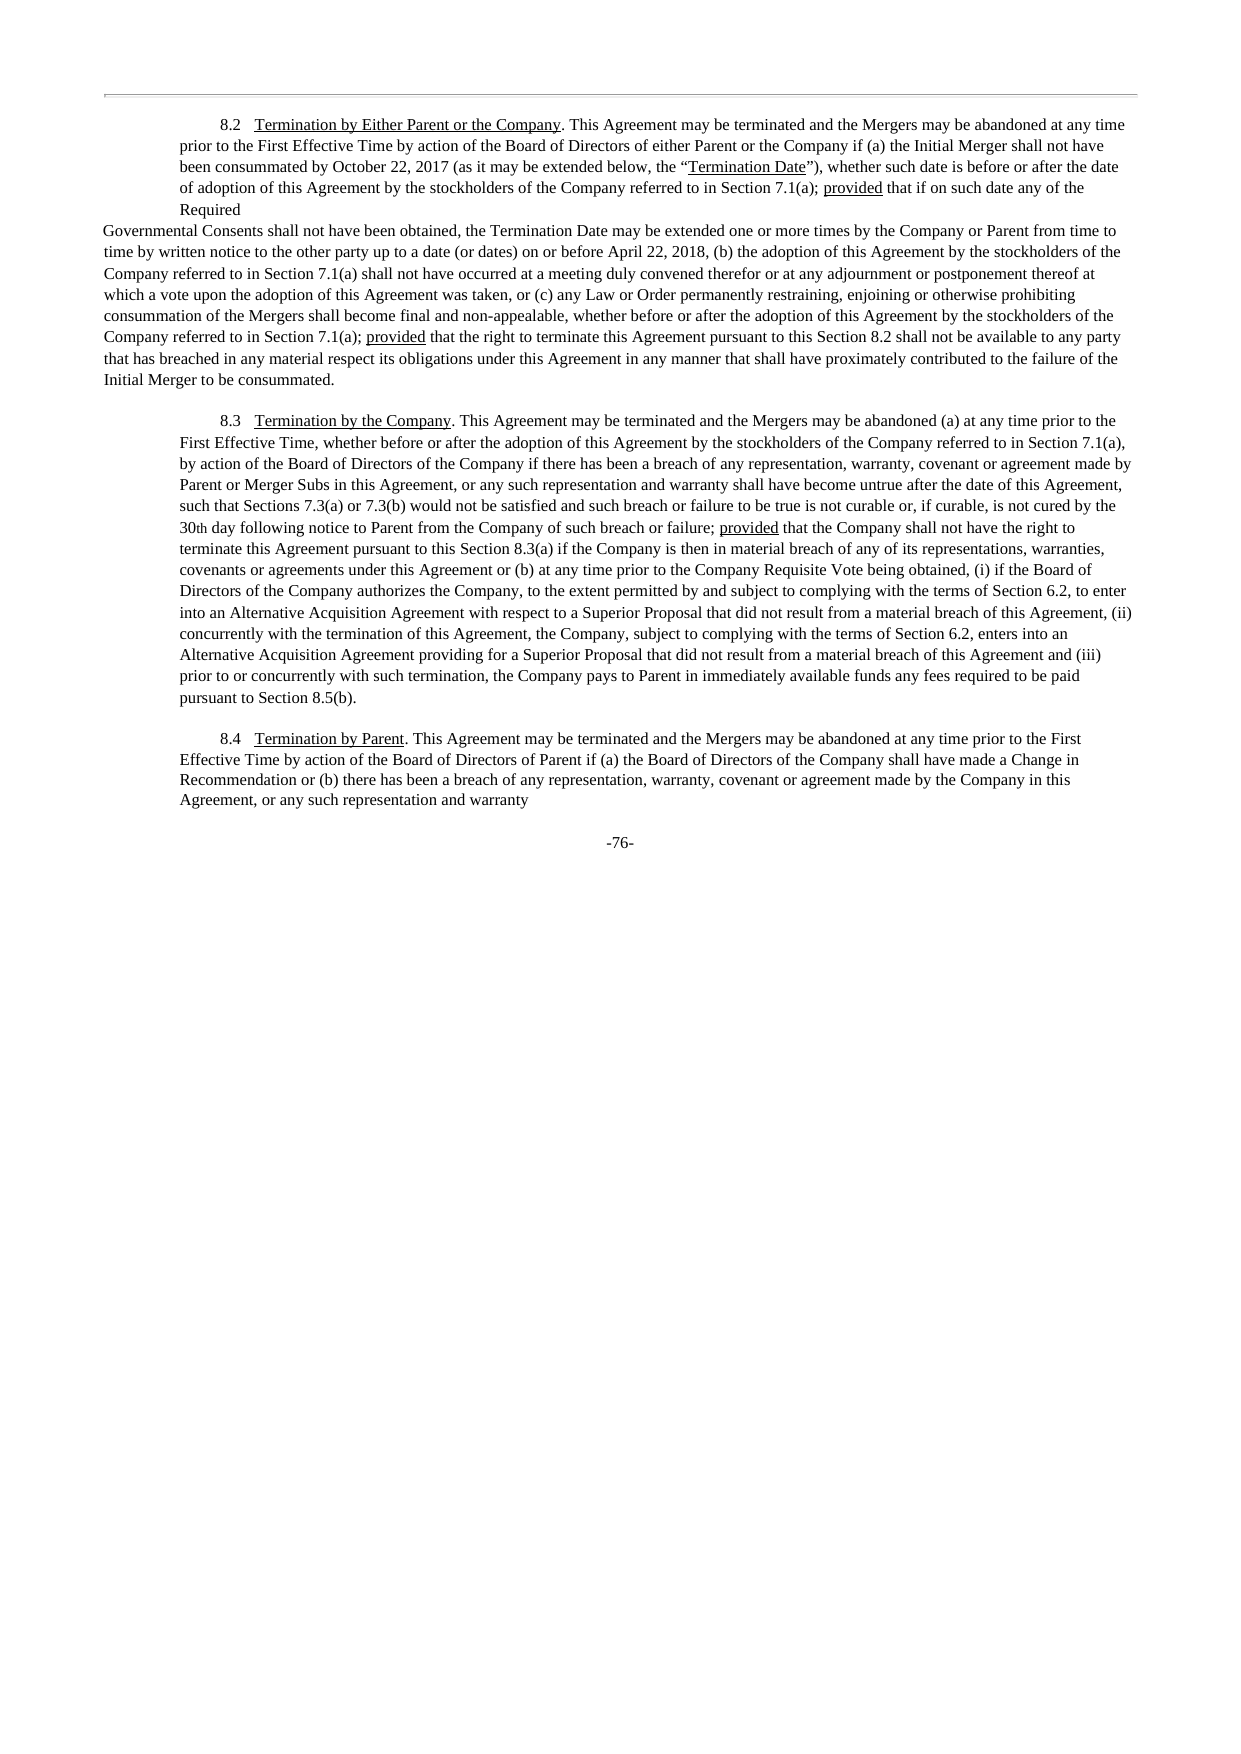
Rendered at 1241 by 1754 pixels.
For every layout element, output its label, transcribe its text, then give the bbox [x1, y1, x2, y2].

text -76- [116, 832, 1124, 852]
list Termination by the Company. This Agreement may be terminated and the Mergers may be abandoned (a) at any time prior to the First Effective Time, whether before or after the adoption of this Agreement by the stockholders of the Company referred to in Section 7.1(a), by action of the Board of Directors of the Company if there has been a breach of any representation, warranty, covenant or agreement made by Parent or Merger Subs in this Agreement, or any such representation and warranty shall have become untrue after the date of this Agreement, such that Sections 7.3(a) or 7.3(b) would not be satisfied and such breach or failure to be true is not curable or, if curable, is not cured by the 30th day following notice to Parent from the Company of such breach or failure; provided that the Company shall not have the right to terminate this Agreement pursuant to this Section 8.3(a) if the Company is then in material breach of any of its representations, warranties, covenants or agreements under this Agreement or (b) at any time prior to the Company Requisite Vote being obtained, (i) if the Board of Directors of the Company authorizes the Company, to the extent permitted by and subject to complying with the terms of Section 6.2, to enter into an Alternative Acquisition Agreement with respect to a Superior Proposal that did not result from a material breach of this Agreement, (ii) concurrently with the termination of this Agreement, the Company, subject to complying with the terms of Section 6.2, enters into an Alternative Acquisition Agreement providing for a Superior Proposal that did not result from a material breach of this Agreement and (iii) prior to or concurrently with such termination, the Company pays to Parent in immediately available funds any fees required to be paid pursuant to Section 8.5(b). [179, 411, 1134, 707]
text Governmental Consents shall not have been obtained, the Termination Date may be extended one or more times by the Company or Parent from time to time by written notice to the other party up to a date (or dates) on or before April 22, 2018, (b) the adoption of this Agreement by the stockholders of the Company referred to in Section 7.1(a) shall not have occurred at a meeting duly convened therefor or at any adjournment or postponement thereof at which a vote upon the adoption of this Agreement was taken, or (c) any Law or Order permanently restraining, enjoining or otherwise prohibiting consummation of the Mergers shall become final and non-appealable, whether before or after the adoption of this Agreement by the stockholders of the Company referred to in Section 7.1(a); provided that the right to terminate this Agreement pursuant to this Section 8.2 shall not be available to any party that has breached in any material respect its obligations under this Agreement in any manner that shall have proximately contributed to the failure of the Initial Merger to be consummated. [103, 221, 1134, 389]
list Termination by Parent. This Agreement may be terminated and the Mergers may be abandoned at any time prior to the First Effective Time by action of the Board of Directors of Parent if (a) the Board of Directors of the Company shall have made a Change in Recommendation or (b) there has been a breach of any representation, warranty, covenant or agreement made by the Company in this Agreement, or any such representation and warranty [179, 729, 1134, 809]
list Termination by Either Parent or the Company. This Agreement may be terminated and the Mergers may be abandoned at any time prior to the First Effective Time by action of the Board of Directors of either Parent or the Company if (a) the Initial Merger shall not have been consummated by October 22, 2017 (as it may be extended below, the “Termination Date”), whether such date is before or after the date of adoption of this Agreement by the stockholders of the Company referred to in Section 7.1(a); provided that if on such date any of the Required [179, 114, 1134, 218]
